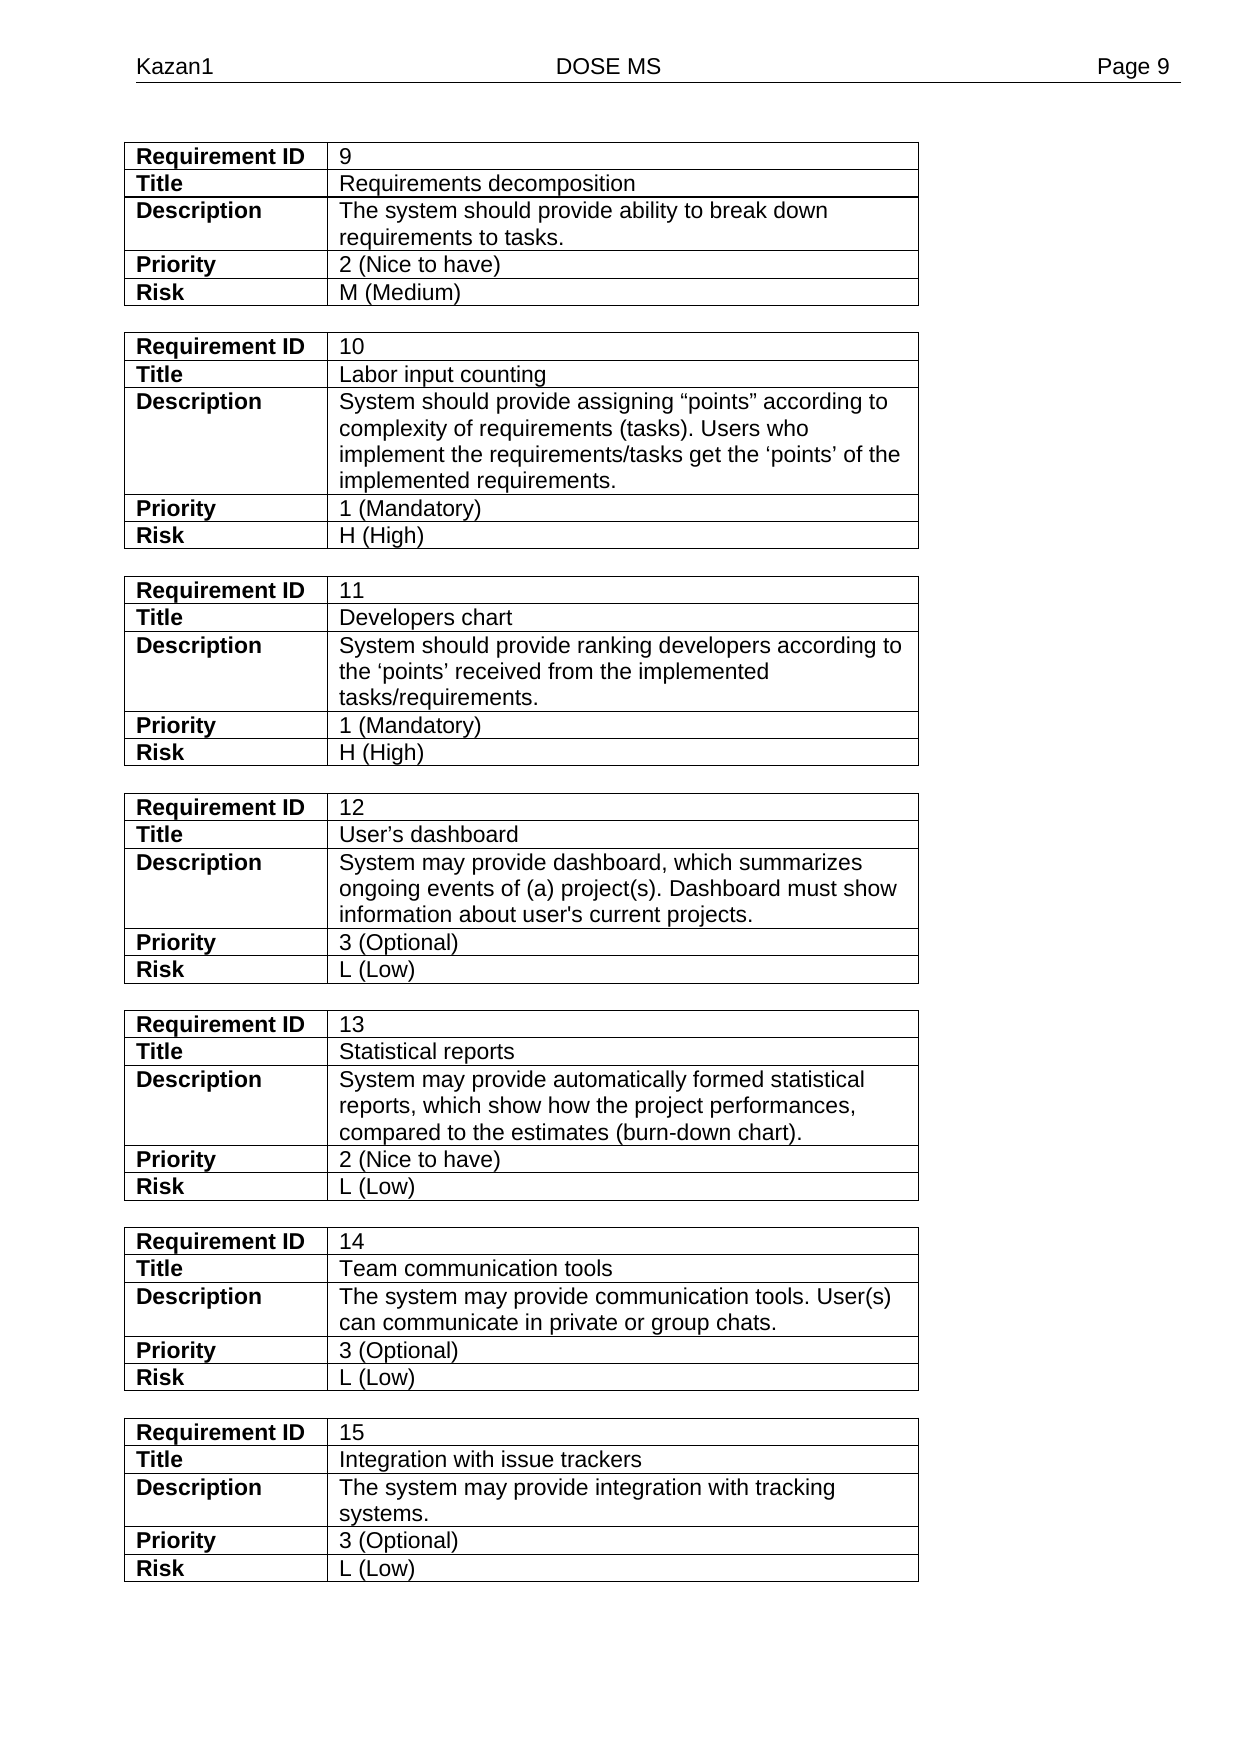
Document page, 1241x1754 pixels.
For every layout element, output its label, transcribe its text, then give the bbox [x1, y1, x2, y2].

table_cell Risk [125, 1173, 327, 1199]
table_cell Risk [125, 739, 327, 765]
table_cell System may provide automatically formed statistical reports, which show how the project performances, compared to the estimates (burn-down chart). [328, 1066, 918, 1145]
table_cell Risk [125, 956, 327, 982]
table_header 13 [328, 1011, 918, 1037]
table_cell Description [125, 198, 327, 250]
table_cell H (High) [328, 522, 918, 548]
table_cell Priority [125, 929, 327, 955]
table_cell Priority [125, 1337, 327, 1363]
table_header 12 [328, 794, 918, 820]
table_cell Description [125, 849, 327, 928]
table_header 15 [328, 1419, 918, 1445]
table_header 10 [328, 333, 918, 360]
table_header Requirement ID [125, 143, 327, 169]
table_cell Description [125, 1066, 327, 1145]
table_cell L (Low) [328, 1173, 918, 1199]
table_cell M (Medium) [328, 279, 918, 305]
table_cell Team communication tools [328, 1255, 918, 1282]
table_header 9 [328, 143, 918, 169]
table_cell Title [125, 821, 327, 848]
table_cell System should provide assigning “points” according to complexity of requirements (tasks). Users who implement the requirements/tasks get the ‘points’ of the implemented requirements. [328, 388, 918, 493]
table_cell Labor input counting [328, 361, 918, 387]
table_cell 3 (Optional) [328, 1527, 918, 1554]
table_cell Risk [125, 522, 327, 548]
table_cell 1 (Mandatory) [328, 495, 918, 521]
table_cell Description [125, 632, 327, 711]
table_cell L (Low) [328, 1364, 918, 1390]
table_cell Statistical reports [328, 1038, 918, 1065]
table_cell System may provide dashboard, which summarizes ongoing events of (a) project(s). Dashboard must show information about user's current projects. [328, 849, 918, 928]
table_cell 3 (Optional) [328, 929, 918, 955]
table_cell 3 (Optional) [328, 1337, 918, 1363]
table_header Requirement ID [125, 1011, 327, 1037]
table_cell Requirements decomposition [328, 170, 918, 196]
table_cell The system may provide integration with tracking systems. [328, 1474, 918, 1526]
table_cell System should provide ranking developers according to the ‘points’ received from the implemented tasks/requirements. [328, 632, 918, 711]
table_header Requirement ID [125, 794, 327, 820]
table_cell Priority [125, 712, 327, 738]
table_header Requirement ID [125, 1228, 327, 1254]
table_cell Description [125, 1474, 327, 1526]
table_cell 2 (Nice to have) [328, 1146, 918, 1172]
table_cell L (Low) [328, 1555, 918, 1581]
table_cell Title [125, 1446, 327, 1472]
table_cell Title [125, 604, 327, 631]
table_cell Title [125, 361, 327, 387]
table_cell User’s dashboard [328, 821, 918, 848]
table_cell Priority [125, 251, 327, 277]
table_cell Title [125, 170, 327, 196]
table_header 11 [328, 577, 918, 603]
table_cell The system should provide ability to break down requirements to tasks. [328, 198, 918, 250]
table_cell 1 (Mandatory) [328, 712, 918, 738]
table_cell H (High) [328, 739, 918, 765]
table_cell Priority [125, 495, 327, 521]
table_cell Priority [125, 1146, 327, 1172]
table_cell Priority [125, 1527, 327, 1554]
table_cell Risk [125, 1555, 327, 1581]
table_header Requirement ID [125, 333, 327, 360]
table_cell Developers chart [328, 604, 918, 631]
table_cell Title [125, 1038, 327, 1065]
table_cell Integration with issue trackers [328, 1446, 918, 1472]
table_cell Description [125, 1283, 327, 1336]
table_cell The system may provide communication tools. User(s) can communicate in private or group chats. [328, 1283, 918, 1336]
table_cell Risk [125, 1364, 327, 1390]
table_cell L (Low) [328, 956, 918, 982]
table_cell Description [125, 388, 327, 493]
table_header 14 [328, 1228, 918, 1254]
table_cell 2 (Nice to have) [328, 251, 918, 277]
table_cell Risk [125, 279, 327, 305]
table_header Requirement ID [125, 577, 327, 603]
table_header Requirement ID [125, 1419, 327, 1445]
table_cell Title [125, 1255, 327, 1282]
